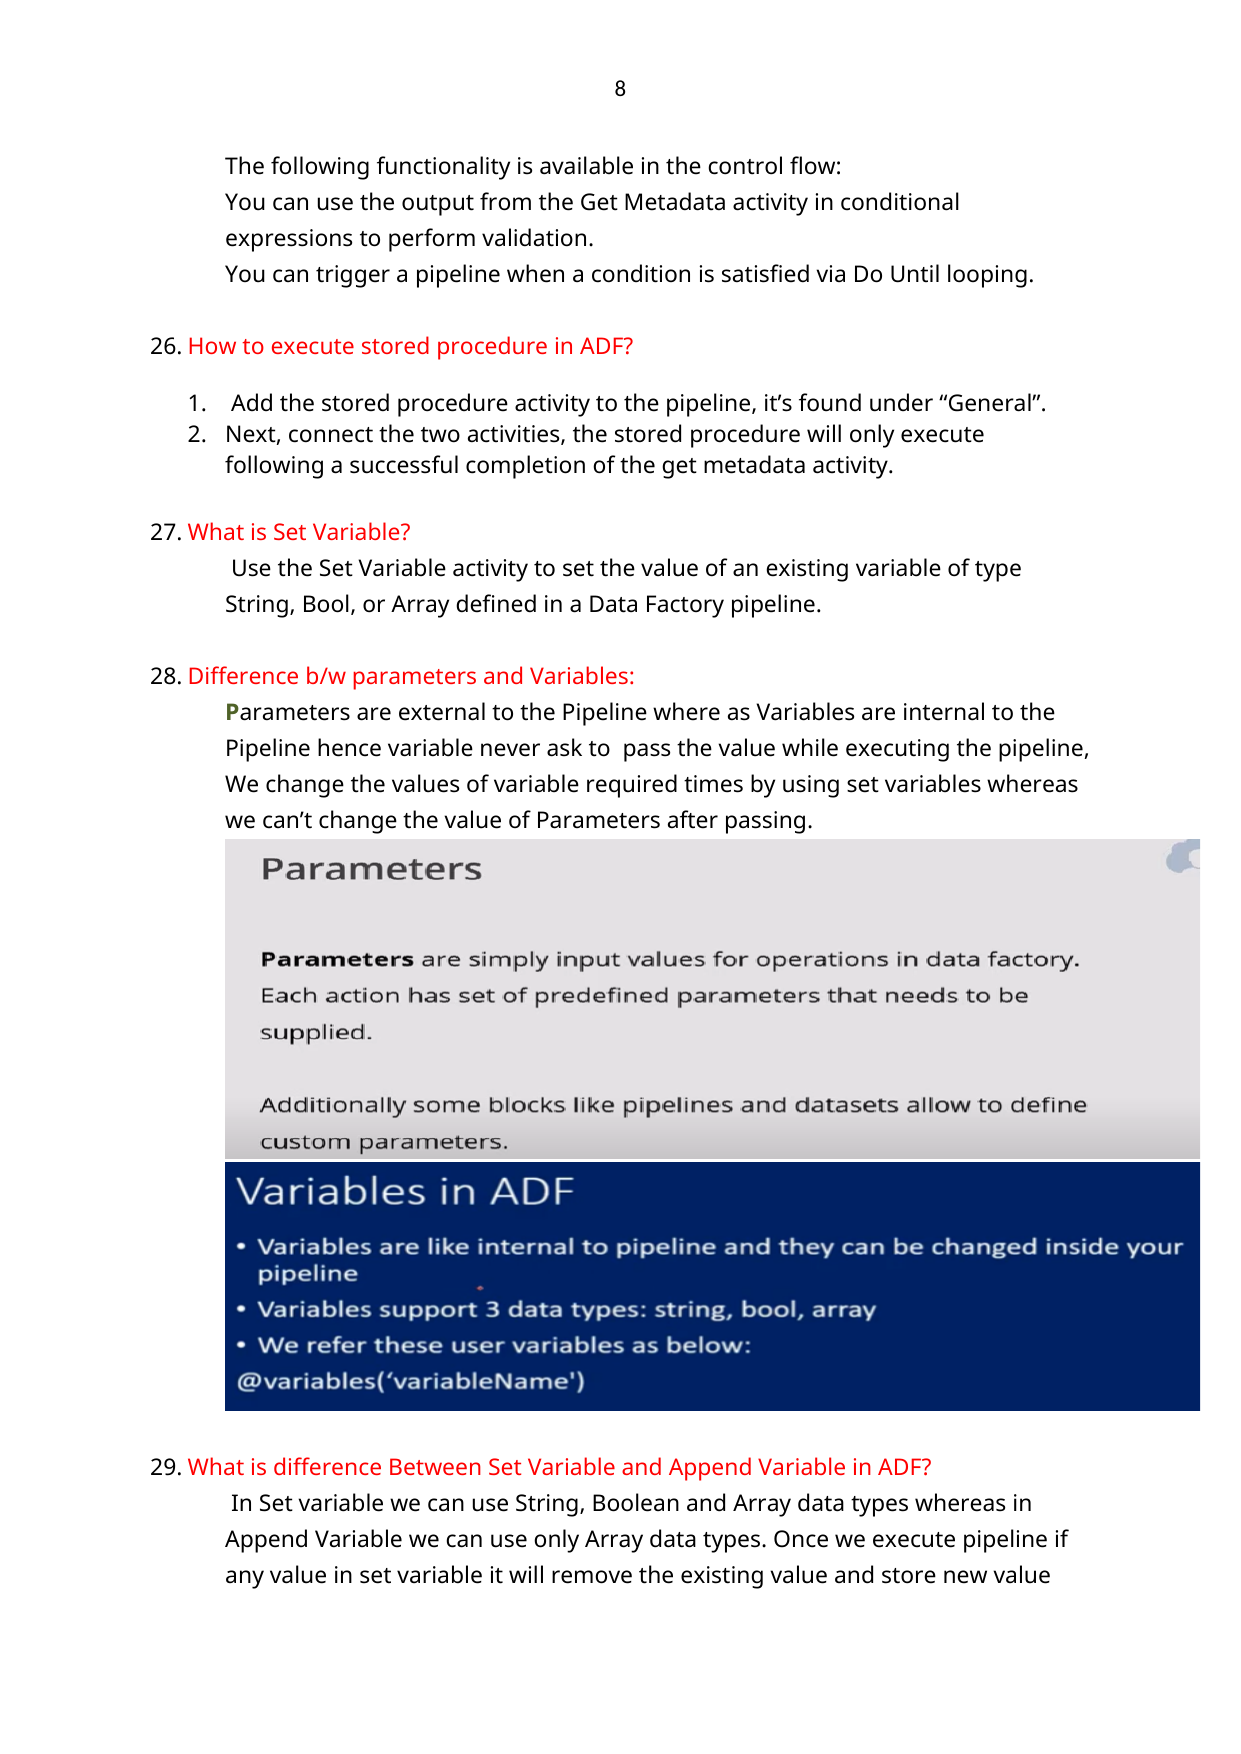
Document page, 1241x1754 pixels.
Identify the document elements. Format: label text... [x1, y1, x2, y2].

list You can trigger a pipeline when a condition is satisfied via Do Until looping. [225, 258, 1090, 289]
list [225, 1487, 1090, 1590]
list Difference b/w parameters and Variables: [150, 660, 1090, 691]
picture [225, 1162, 1200, 1411]
list What is Set Variable? [150, 516, 1090, 547]
list Add the stored procedure activity to the pipeline, it’s found under “General”. [187, 386, 1090, 418]
list Use the Set Variable activity to set the value of an existing variable of type String, Bool, or Array defined in a Data Factory pipeline. [225, 552, 1090, 619]
list You can use the output from the Get Metadata activity in conditional expressions to perform validation. [225, 186, 1090, 253]
picture [225, 839, 1200, 1159]
list Next, connect the two activities, the stored procedure will only execute following a successful completion of the get metadata activity. [187, 418, 1090, 480]
list Parameters are external to the Pipeline where as Variables are internal to the Pipeline hence variable never ask to pass the value while executing the pipeline, We change the values of variable required times by using set variables whereas we can’t change the value of Parameters after passing. [225, 696, 1090, 835]
list The following functionality is available in the control flow: [225, 150, 1090, 181]
list How to execute stored procedure in ADF? [150, 330, 1090, 361]
list What is difference Between Set Variable and Append Variable in ADF? [150, 1451, 1090, 1482]
